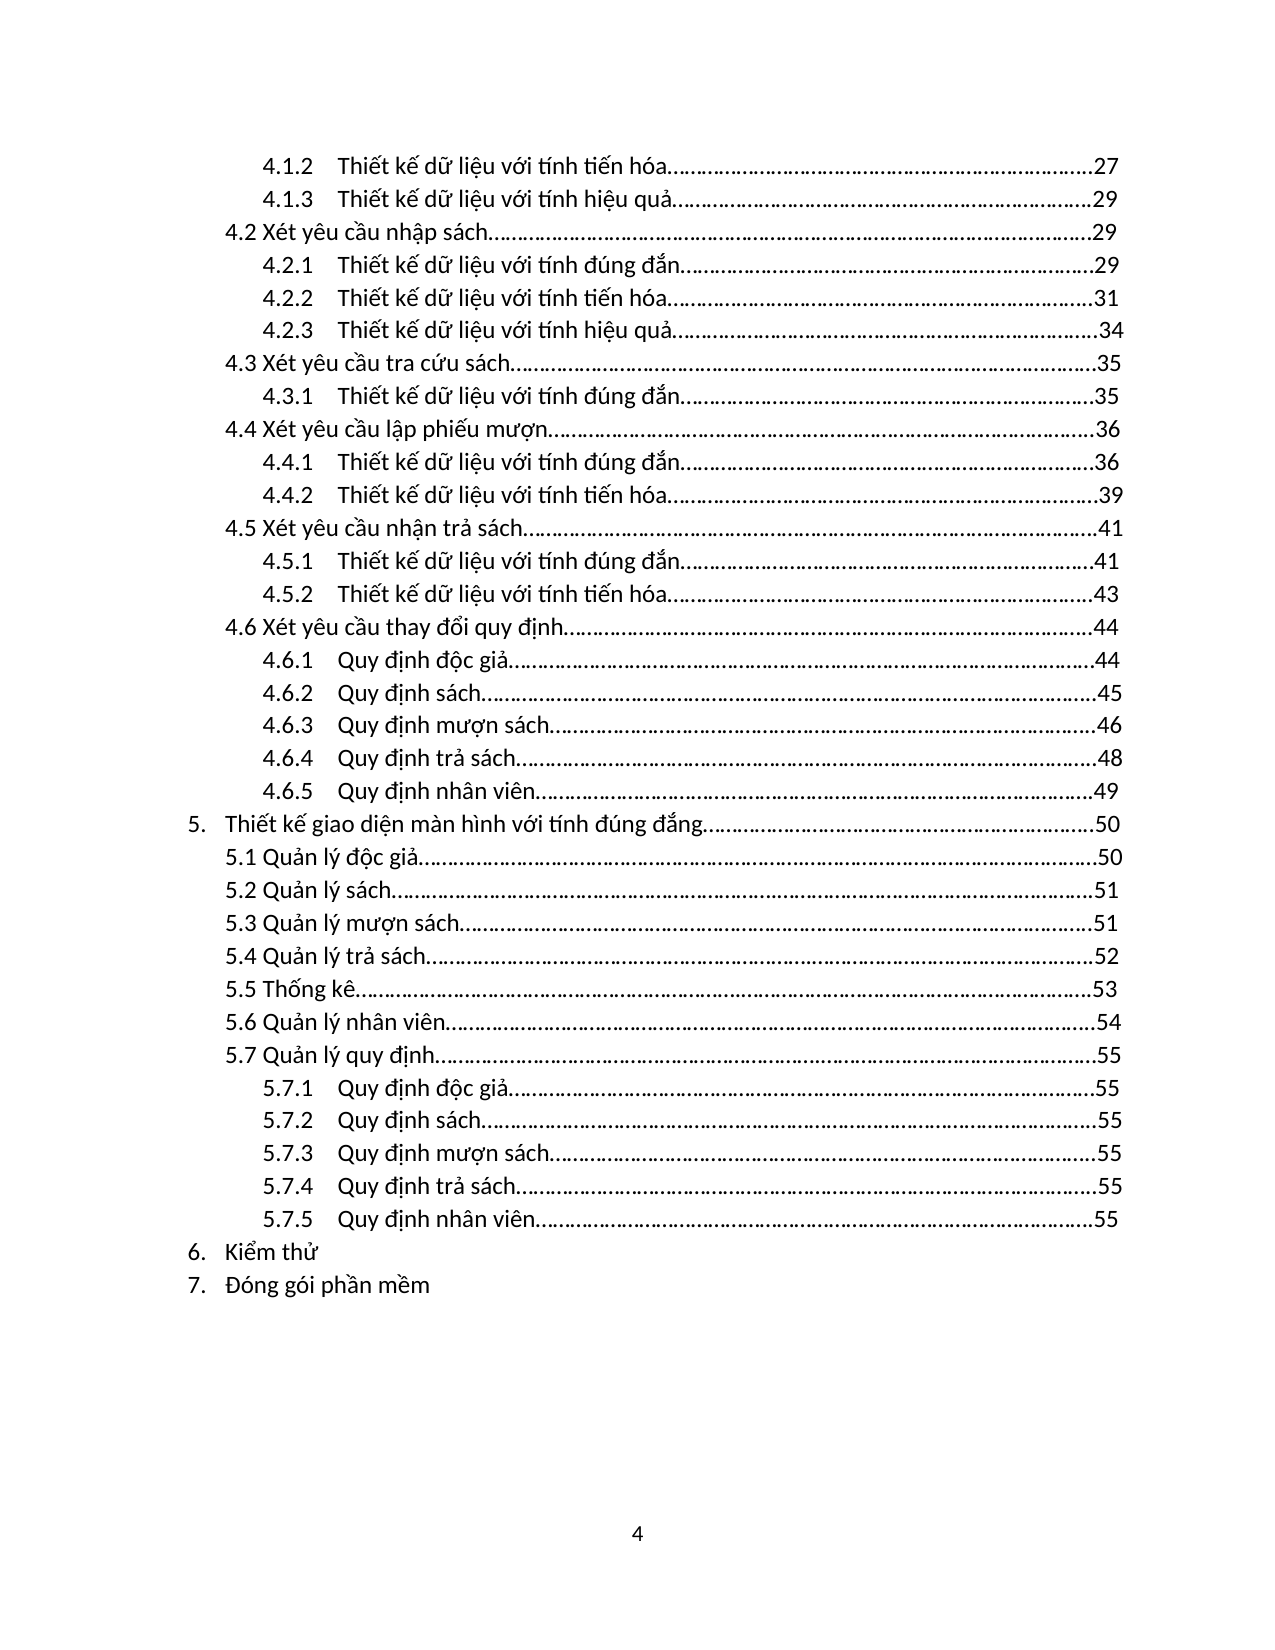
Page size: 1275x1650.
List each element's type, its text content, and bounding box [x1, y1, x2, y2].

list Thiết kế dữ liệu với tính tiến hóa………………………………………………………………..43 [262, 578, 1125, 608]
list Xét yêu cầu nhập sách……………………………………………………………………………………………29 [225, 216, 1125, 246]
list Quản lý trả sách………………………………………………………….………………………………………….52 [225, 940, 1125, 971]
list Quản lý độc giả………………………………………………………….……………………………………………50 [225, 841, 1125, 872]
list Quy định nhân viên…………………………………………………………………………………….49 [262, 775, 1125, 806]
list Quy định mượn sách…………………………………………………………………………………..55 [262, 1137, 1125, 1168]
list Quản lý quy định………………………………………………………….…………………………………………55 [225, 1039, 1125, 1069]
list Xét yêu cầu lập phiếu mượn…………………………………………………………………………………..36 [225, 413, 1125, 444]
list Thiết kế dữ liệu với tính đúng đắn………………………………………………………………36 [262, 446, 1125, 477]
list Quản lý mượn sách………………………………………………………………………………………………..51 [225, 907, 1125, 938]
list Quản lý sách………………………………………………………….……………………………………………….51 [225, 874, 1125, 905]
list Quy định độc giả…………………………………………………………………………………………55 [262, 1072, 1125, 1102]
list Quy định sách……………………………………………………………………………………………..55 [262, 1104, 1125, 1135]
list Quy định sách……………………………………………………………………………………………..45 [262, 677, 1125, 707]
list Thiết kế giao diện màn hình với tính đúng đắng…………………………………………………………..50 [187, 808, 1125, 839]
list Quy định nhân viên…………………………………………………………………………………….55 [262, 1203, 1125, 1234]
list Thống kê………………………………………………………….…………………………………………………….53 [225, 973, 1125, 1003]
list Quy định mượn sách…………………………………………………………………………………..46 [262, 709, 1125, 740]
list Quy định trả sách………………………………………………………………………………………..55 [262, 1170, 1125, 1201]
list Thiết kế dữ liệu với tính tiến hóa…………………………………………………………………39 [262, 479, 1125, 510]
list Đóng gói phần mềm [187, 1269, 1125, 1300]
list Thiết kế dữ liệu với tính đúng đắn………………………………………………………………41 [262, 545, 1125, 576]
list Quản lý nhân viên…………………………………………………………………………………………………..54 [225, 1006, 1125, 1036]
list Kiểm thử [187, 1236, 1125, 1267]
list Quy định trả sách………………………………………………………………………………………..48 [262, 742, 1125, 773]
list Xét yêu cầu tra cứu sách…………………………………………………………………………………………35 [225, 347, 1125, 378]
list Quy định độc giả…………………………………………………………………………………………44 [262, 644, 1125, 674]
list Thiết kế dữ liệu với tính hiệu quả………………………………………………………………..34 [262, 314, 1125, 345]
list Thiết kế dữ liệu với tính tiến hóa………………………………………………………………..31 [262, 282, 1125, 312]
list Xét yêu cầu nhận trả sách……………………………………………………………………………………….41 [225, 512, 1125, 543]
list Thiết kế dữ liệu với tính tiến hóa………………………………………………………………..27 [262, 150, 1125, 181]
list Thiết kế dữ liệu với tính đúng đắn………………………………………………………………29 [262, 249, 1125, 279]
list Thiết kế dữ liệu với tính hiệu quả……………………………………………………………….29 [262, 183, 1125, 213]
list Thiết kế dữ liệu với tính đúng đắn………………………………………………………………35 [262, 380, 1125, 411]
list Xét yêu cầu thay đổi quy định………………………………………………………………………………..44 [225, 611, 1125, 641]
